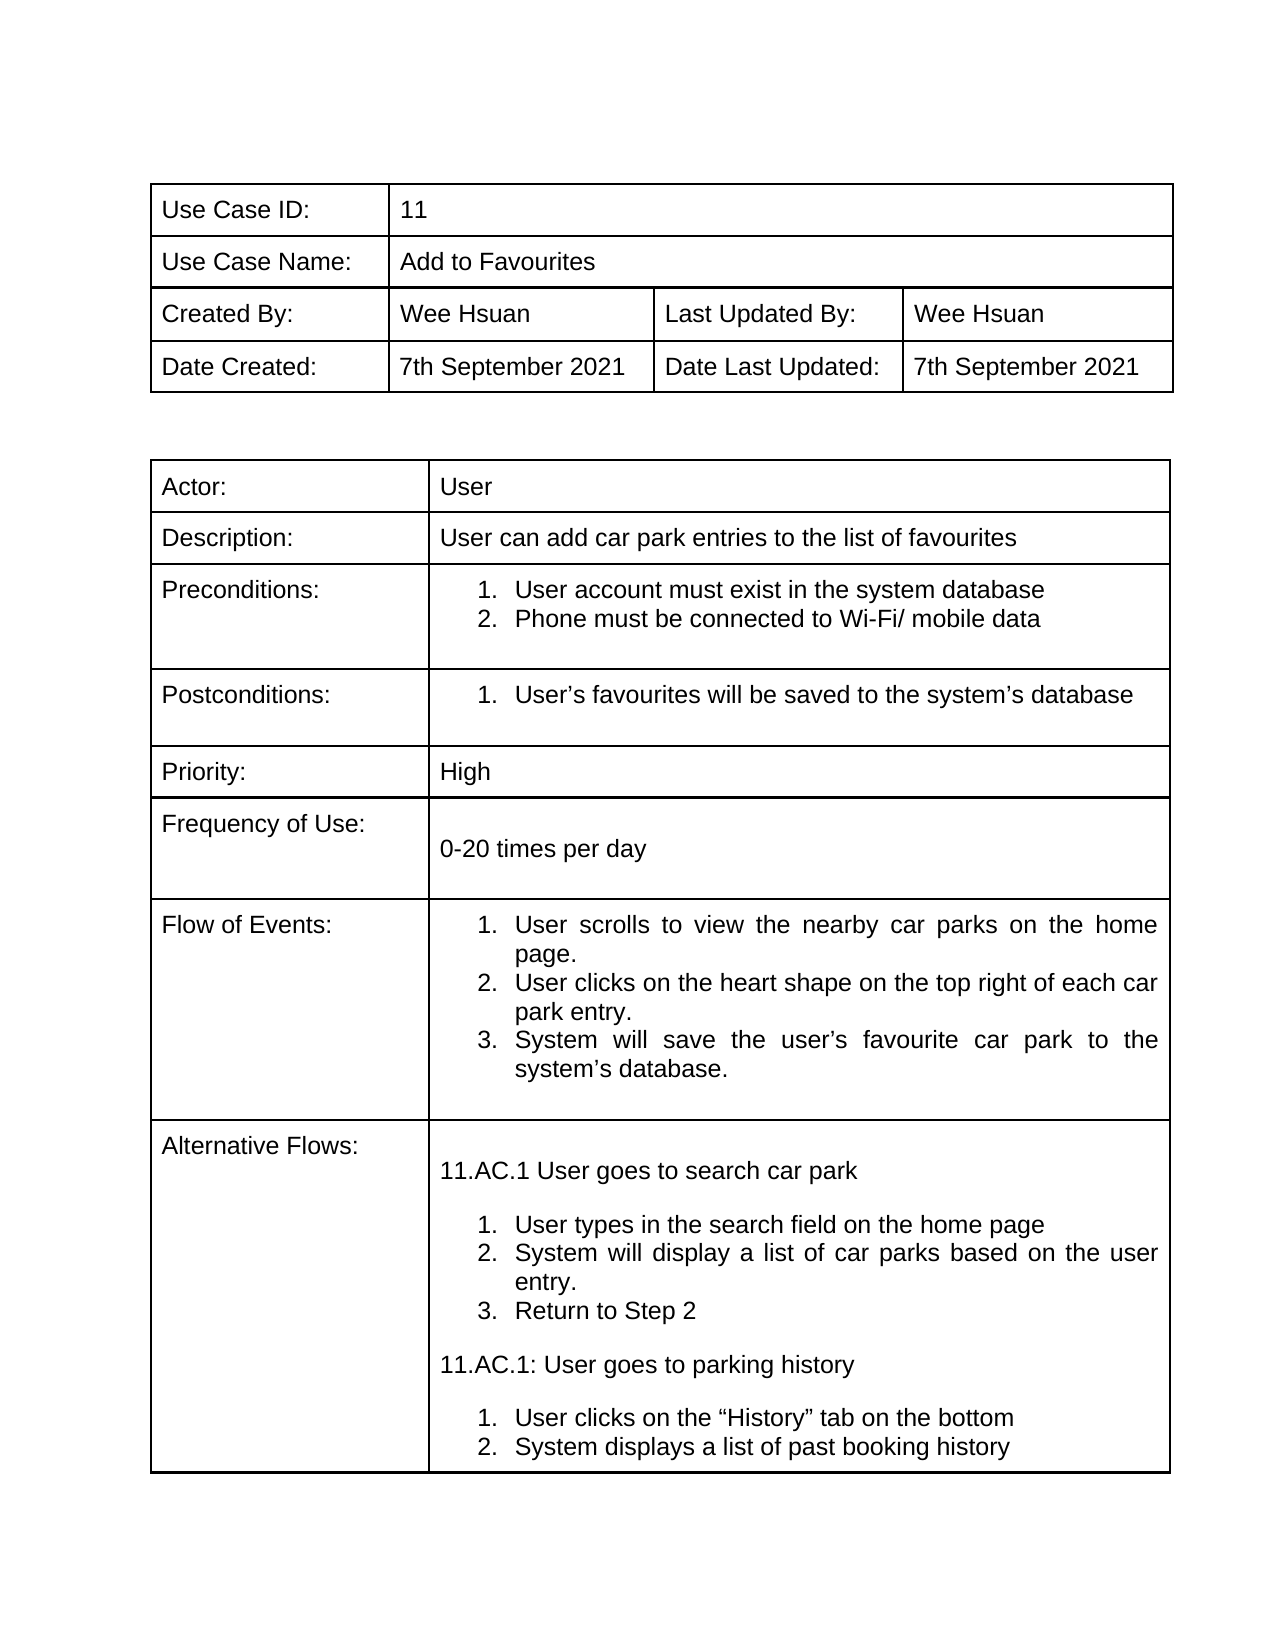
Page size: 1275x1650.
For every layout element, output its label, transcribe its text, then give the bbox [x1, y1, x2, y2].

table_cell User’s favourites will be saved to the system’s database [430, 670, 1169, 745]
table_cell Created By: [152, 289, 388, 339]
table_header Use Case ID: [152, 185, 388, 235]
table_cell Flow of Events: [152, 900, 428, 1118]
table_cell User account must exist in the system database Phone must be connected to Wi-Fi/ mobile data [430, 565, 1169, 668]
table_cell Last Updated By: [655, 289, 902, 339]
table_cell Date Created: [152, 342, 388, 391]
table_cell 7th September 2021 [904, 342, 1172, 391]
table_cell Frequency of Use: [152, 799, 428, 898]
table_cell Preconditions: [152, 565, 428, 668]
table_cell Add to Favourites [390, 237, 1172, 286]
table_header 11 [390, 185, 1172, 235]
table_cell User can add car park entries to the list of favourites [430, 513, 1169, 563]
table_cell User scrolls to view the nearby car parks on the home page. User clicks on the heart shape on the top right of each car park entry. System will save the user’s favourite car park to the system’s database. [430, 900, 1169, 1118]
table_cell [430, 1121, 1169, 1471]
table_cell Use Case Name: [152, 237, 388, 286]
table_cell 7th September 2021 [390, 342, 653, 391]
table_cell 0-20 times per day [430, 799, 1169, 898]
table_cell Wee Hsuan [904, 289, 1172, 339]
table_cell Date Last Updated: [655, 342, 902, 391]
table_header User [430, 461, 1169, 511]
table_cell Description: [152, 513, 428, 563]
table_cell Priority: [152, 747, 428, 796]
table_header Actor: [152, 461, 428, 511]
table_cell High [430, 747, 1169, 796]
table_cell Postconditions: [152, 670, 428, 745]
table_cell Alternative Flows: [152, 1121, 428, 1471]
table_cell Wee Hsuan [390, 289, 653, 339]
